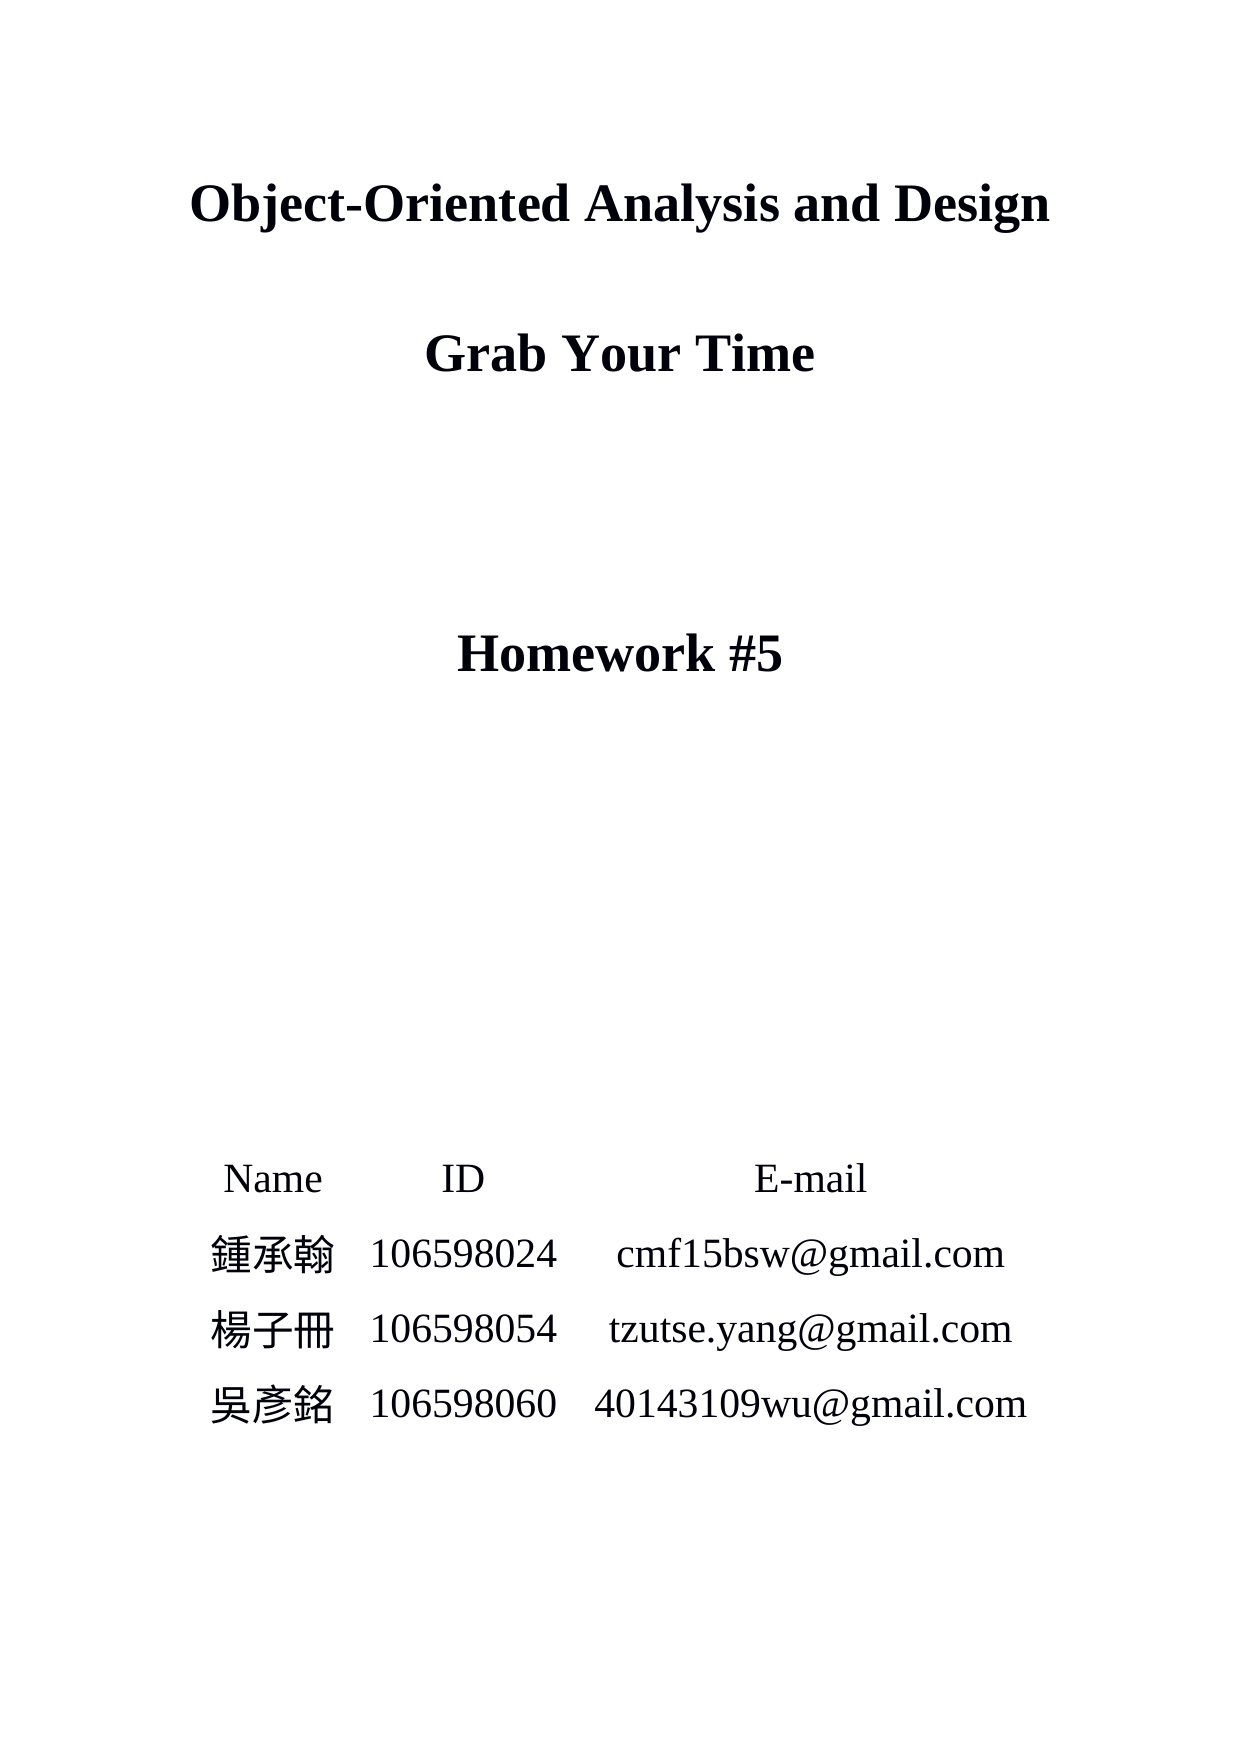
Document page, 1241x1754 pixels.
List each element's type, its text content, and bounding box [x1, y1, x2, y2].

table_header ID [358, 1140, 568, 1214]
text Object-Oriented Analysis and Design [187, 164, 1053, 239]
text Homework #5 [187, 614, 1053, 689]
table_cell 鍾承翰 [188, 1215, 357, 1289]
table_cell 楊子冊 [188, 1290, 357, 1364]
table_cell 106598054 [358, 1290, 568, 1364]
text Grab Your Time [187, 314, 1053, 389]
table_header E-mail [568, 1140, 1053, 1214]
table_cell 吳彥銘 [188, 1365, 357, 1439]
table_header Name [188, 1140, 357, 1214]
table_cell 40143109wu@gmail.com [568, 1365, 1053, 1439]
table_cell tzutse.yang@gmail.com [568, 1290, 1053, 1364]
table_cell cmf15bsw@gmail.com [568, 1215, 1053, 1289]
table_cell 106598024 [358, 1215, 568, 1289]
table_cell 106598060 [358, 1365, 568, 1439]
